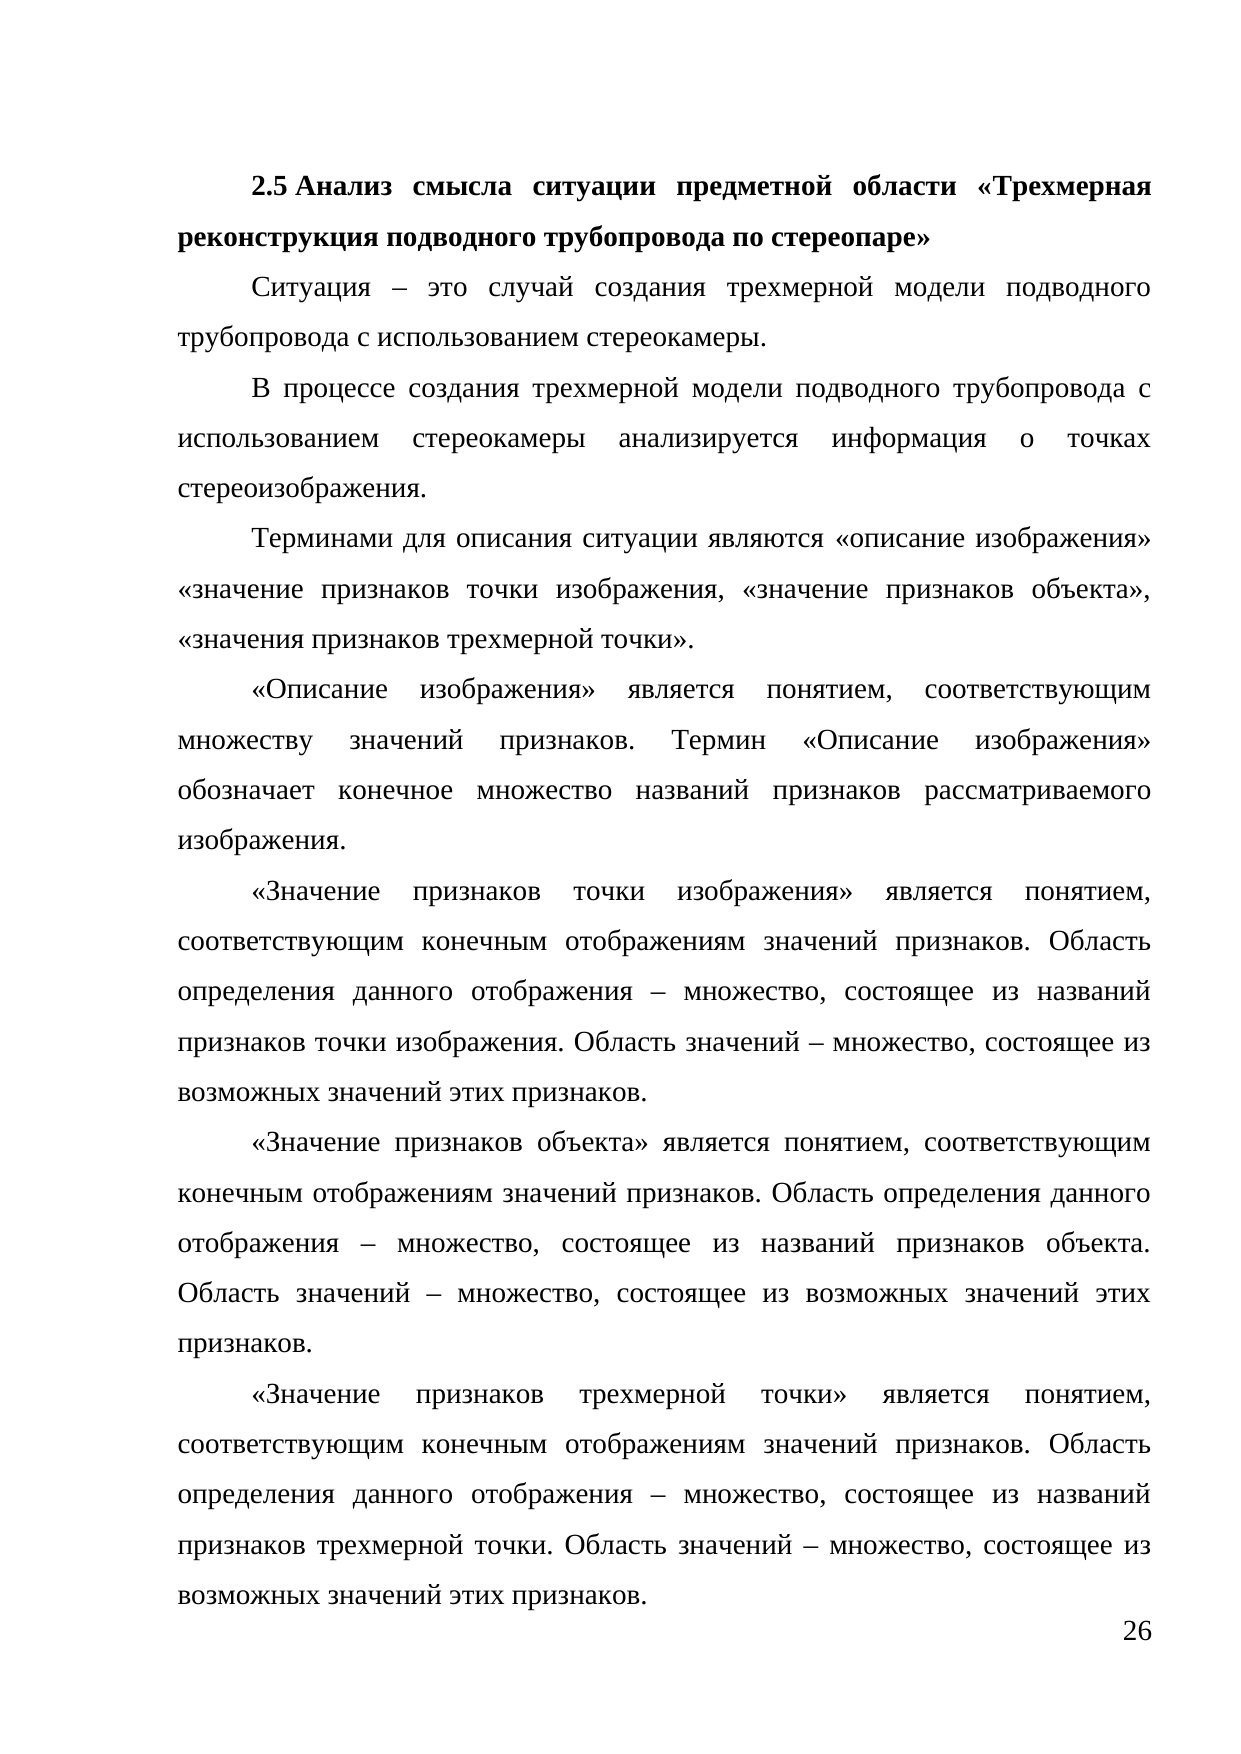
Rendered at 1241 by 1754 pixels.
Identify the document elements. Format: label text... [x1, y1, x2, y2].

text Ситуация – это случай создания трехмерной модели подводного трубопровода с использованием стереокамеры. [177, 269, 1152, 353]
list «Значение признаков точки изображения» является понятием, соответствующим конечным отображениям значений признаков. Область определения данного отображения – множество, состоящее из названий признаков точки изображения. Область значений – множество, состоящее из возможных значений этих признаков. [177, 873, 1152, 1108]
text В процессе создания трехмерной модели подводного трубопровода с использованием стереокамеры анализируется информация о точках стереоизображения. [177, 370, 1152, 504]
text Терминами для описания ситуации являются «описание изображения» «значение признаков точки изображения, «значение признаков объекта», «значения признаков трехмерной точки». [177, 521, 1152, 655]
list «Значение признаков трехмерной точки» является понятием, соответствующим конечным отображениям значений признаков. Область определения данного отображения – множество, состоящее из названий признаков трехмерной точки. Область значений – множество, состоящее из возможных значений этих признаков. [177, 1376, 1152, 1611]
list Анализ смысла ситуации предметной области «Трехмерная реконструкция подводного трубопровода по стереопаре» [177, 168, 1152, 252]
list «Описание изображения» является понятием, соответствующим множеству значений признаков. Термин «Описание изображения» обозначает конечное множество названий признаков рассматриваемого изображения. [177, 672, 1152, 856]
list «Значение признаков объекта» является понятием, соответствующим конечным отображениям значений признаков. Область определения данного отображения – множество, состоящее из названий признаков объекта. Область значений – множество, состоящее из возможных значений этих признаков. [177, 1124, 1152, 1359]
